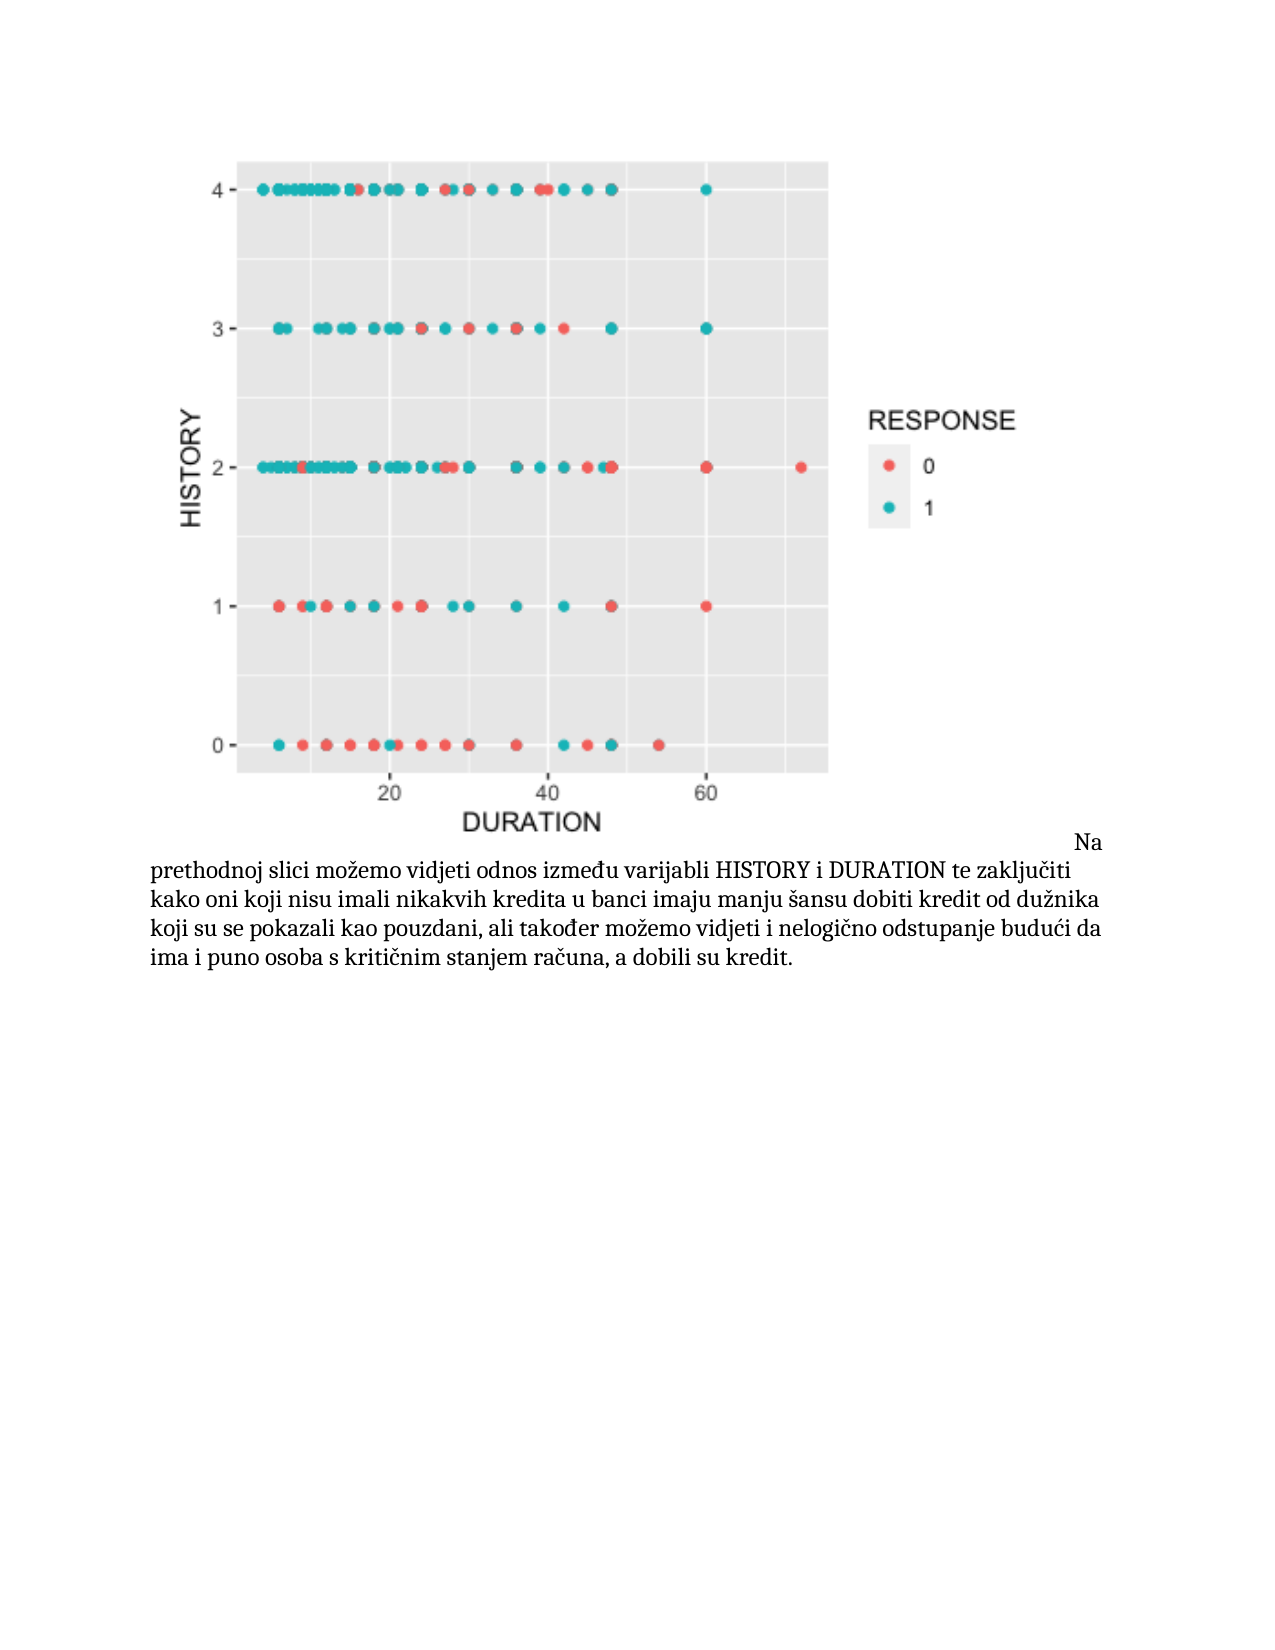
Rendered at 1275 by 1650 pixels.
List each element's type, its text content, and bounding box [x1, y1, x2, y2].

picture [168, 150, 1044, 850]
